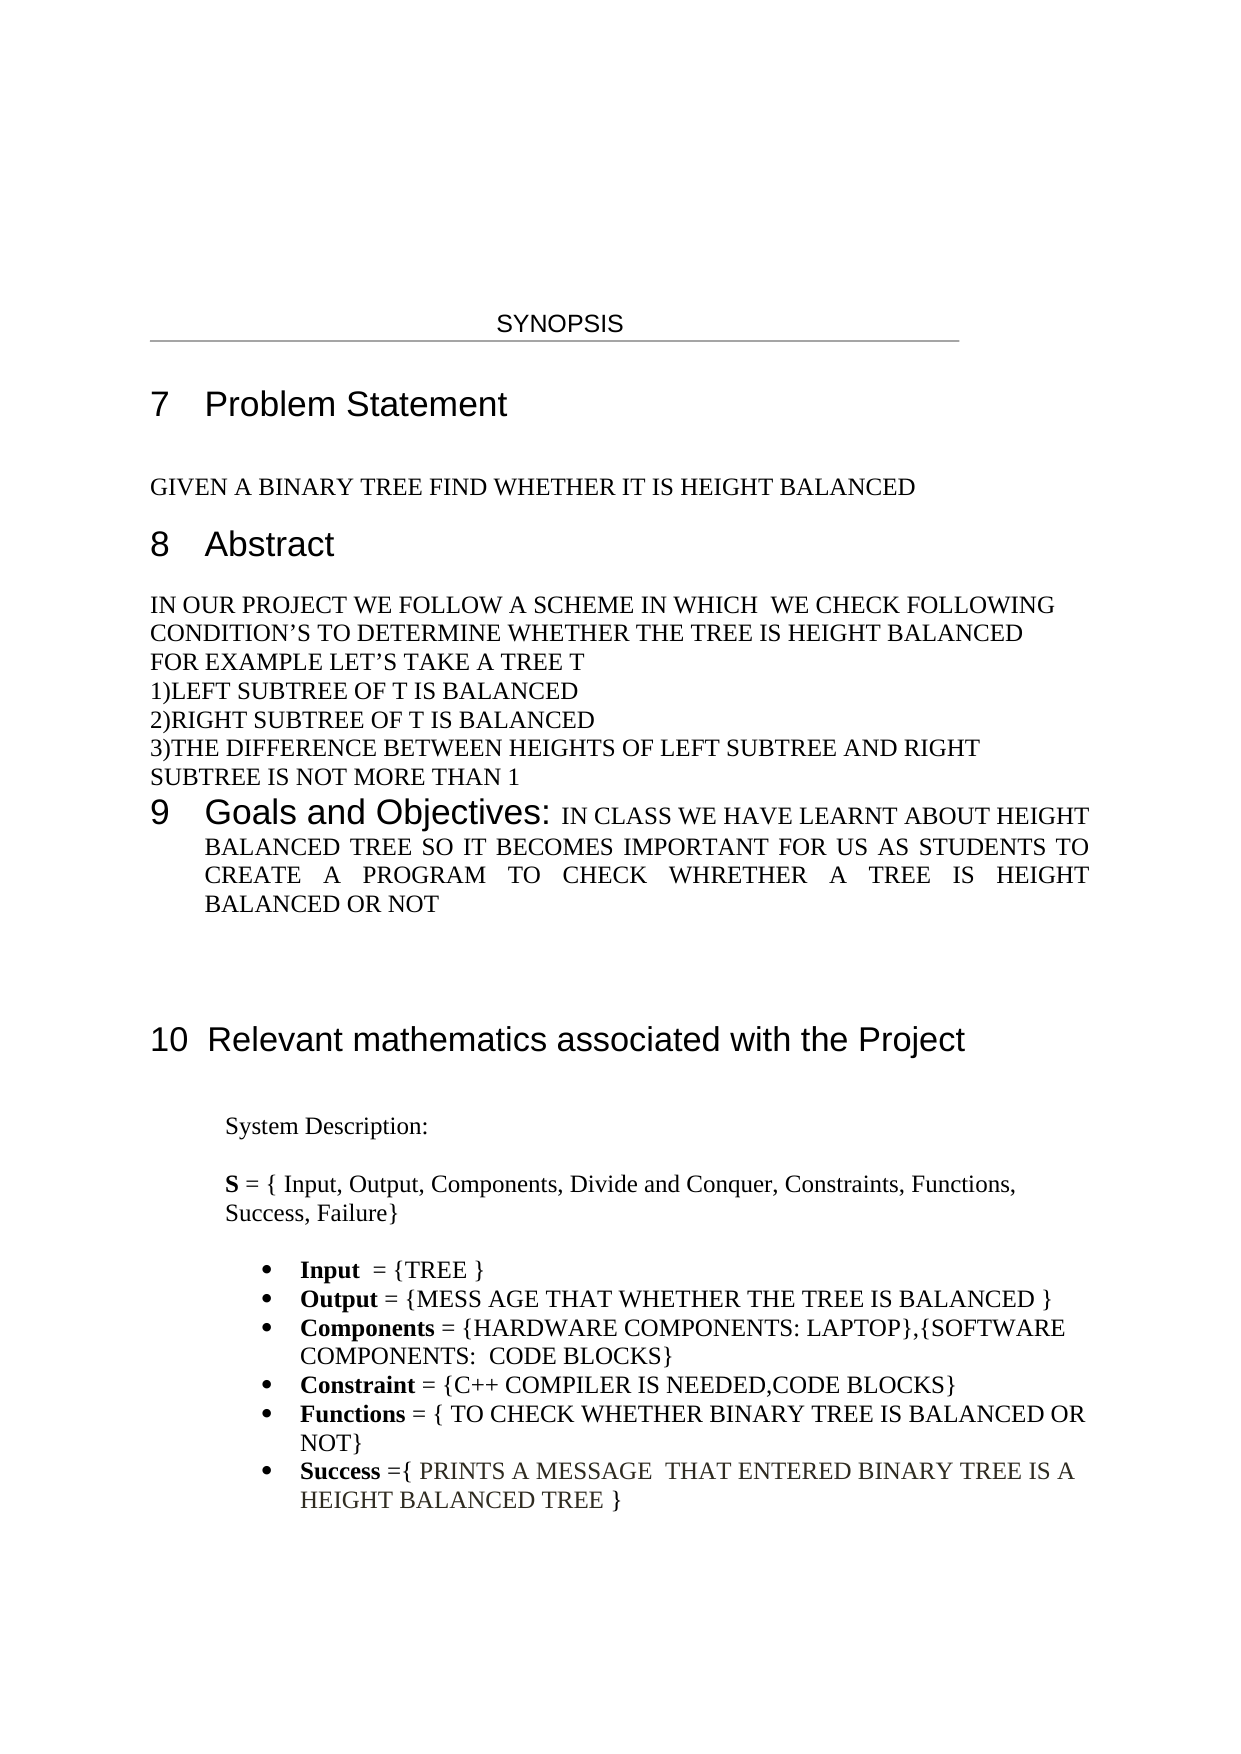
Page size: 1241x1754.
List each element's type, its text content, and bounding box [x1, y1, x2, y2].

list Input = {TREE } [262, 1255, 1090, 1284]
list Problem Statement [150, 383, 1090, 424]
text 10 Relevant mathematics associated with the Project [150, 1019, 1090, 1058]
text FOR EXAMPLE LET’S TAKE A TREE T [150, 647, 1090, 676]
list Success ={ PRINTS A MESSAGE THAT ENTERED BINARY TREE IS A HEIGHT BALANCED TREE } [262, 1456, 1090, 1514]
list Components = {HARDWARE COMPONENTS: LAPTOP},{SOFTWARE COMPONENTS: CODE BLOCKS} [262, 1313, 1090, 1370]
text 2)RIGHT SUBTREE OF T IS BALANCED [150, 705, 1090, 733]
text IN OUR PROJECT WE FOLLOW A SCHEME IN WHICH WE CHECK FOLLOWING CONDITION’S TO DETERMINE WHETHER THE TREE IS HEIGHT BALANCED [150, 590, 1090, 647]
list Goals and Objectives: IN CLASS WE HAVE LEARNT ABOUT HEIGHT BALANCED TREE SO IT BECOMES IMPORTANT FOR US AS STUDENTS TO CREATE A PROGRAM TO CHECK WHRETHER A TREE IS HEIGHT BALANCED OR NOT [150, 791, 1090, 918]
list Functions = { TO CHECK WHETHER BINARY TREE IS BALANCED OR NOT} [262, 1399, 1090, 1456]
list Constraint = {C++ COMPILER IS NEEDED,CODE BLOCKS} [262, 1370, 1090, 1399]
text System Description: [225, 1111, 1090, 1140]
list Output = {MESS AGE THAT WHETHER THE TREE IS BALANCED } [262, 1284, 1090, 1313]
text 1)LEFT SUBTREE OF T IS BALANCED [150, 676, 1090, 705]
text SYNOPSIS [496, 309, 1090, 337]
text GIVEN A BINARY TREE FIND WHETHER IT IS HEIGHT BALANCED [150, 472, 1090, 501]
list Abstract [150, 524, 1090, 564]
text 3)THE DIFFERENCE BETWEEN HEIGHTS OF LEFT SUBTREE AND RIGHT SUBTREE IS NOT MORE THAN 1 [150, 733, 1090, 791]
text S = { Input, Output, Components, Divide and Conquer, Constraints, Functions, Success, Failure} [225, 1169, 1090, 1226]
